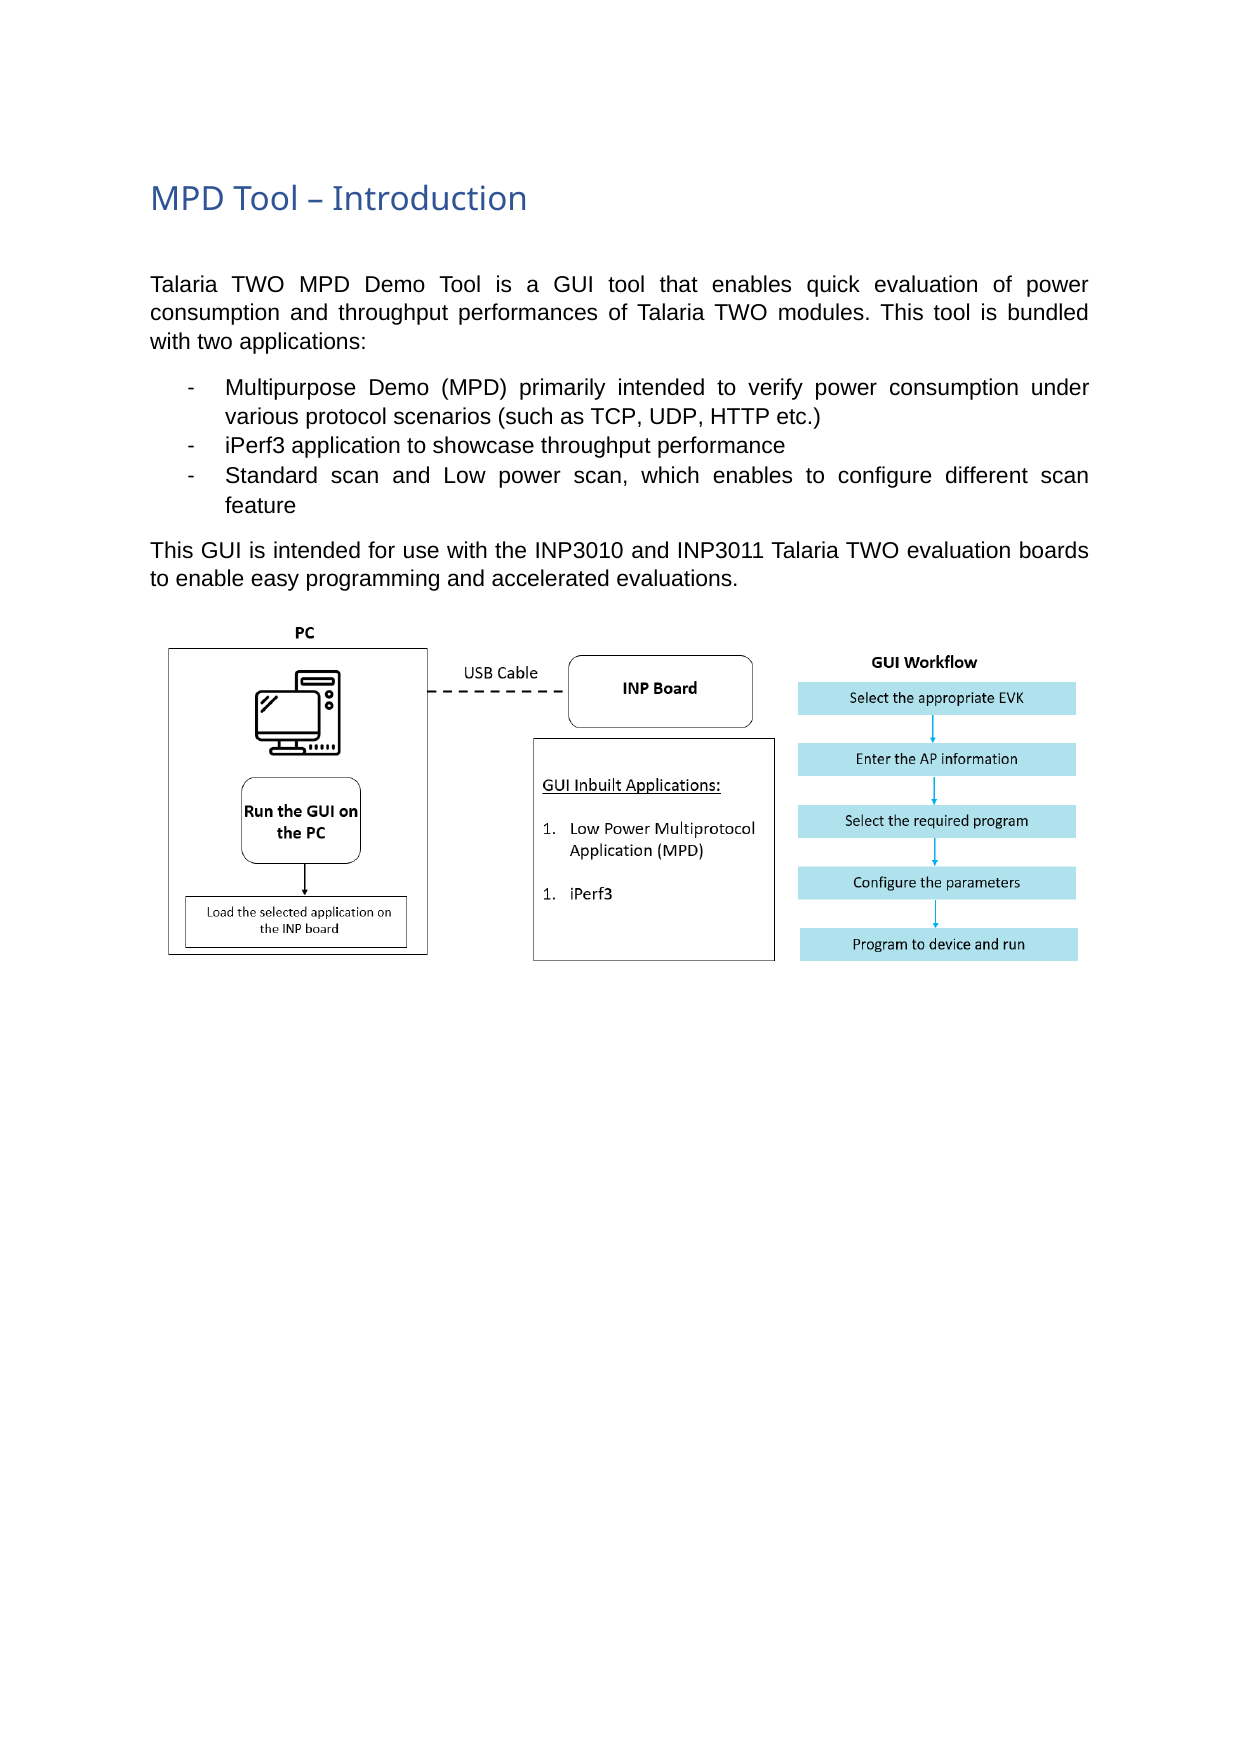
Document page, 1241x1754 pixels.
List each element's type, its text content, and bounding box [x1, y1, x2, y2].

list Multipurpose Demo (MPD) primarily intended to verify power consumption under various protocol scenarios (such as TCP, UDP, HTTP etc.) [187, 373, 1090, 429]
picture [150, 610, 1091, 982]
list iPerf3 application to showcase throughput performance [187, 431, 1090, 459]
text Talaria TWO MPD Demo Tool is a GUI tool that enables quick evaluation of power consumption and throughput performances of Talaria TWO modules. This tool is bundled with two applications: [150, 271, 1090, 354]
text This GUI is intended for use with the INP3010 and INP3011 Talaria TWO evaluation boards to enable easy programming and accelerated evaluations. [150, 537, 1090, 592]
list Standard scan and Low power scan, which enables to configure different scan feature [187, 462, 1090, 518]
subtitle MPD Tool – Introduction [150, 175, 1090, 220]
